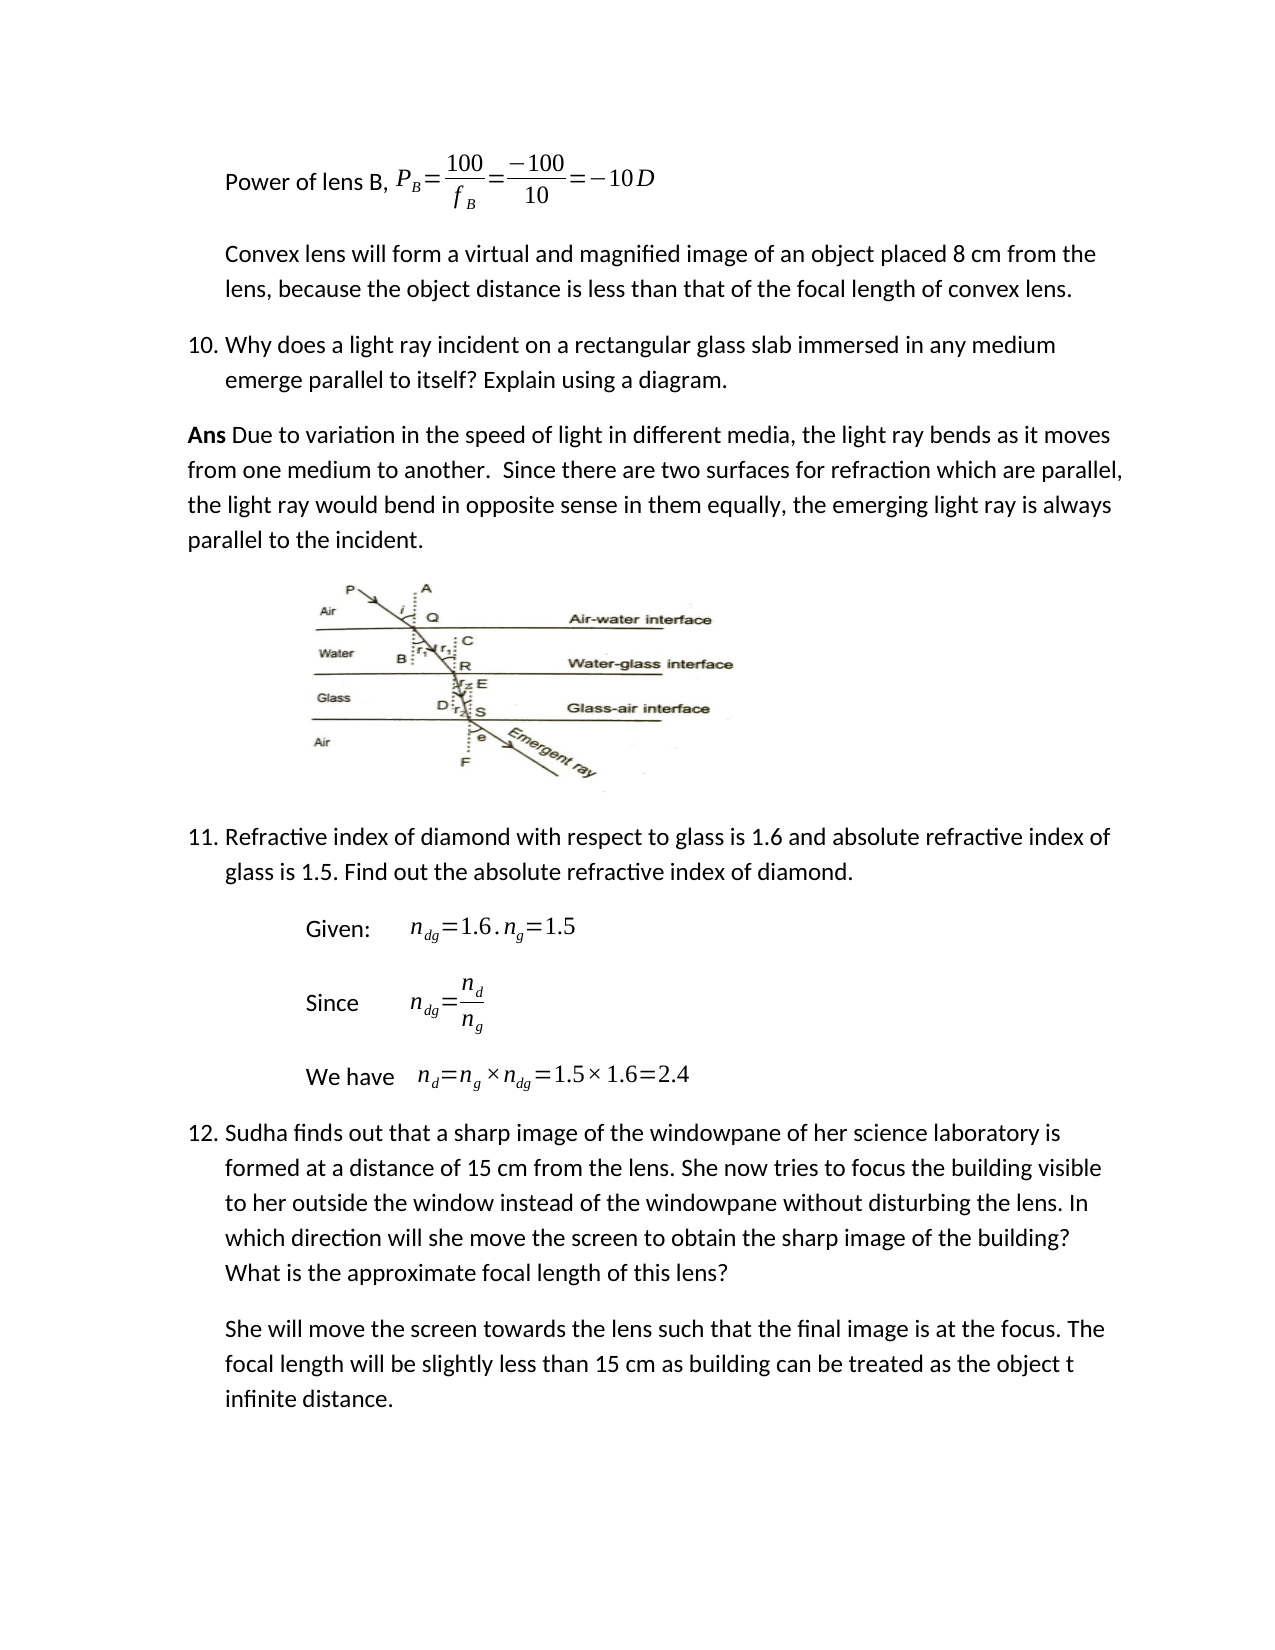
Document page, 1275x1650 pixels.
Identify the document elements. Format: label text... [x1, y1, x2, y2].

text Convex lens will form a virtual and magnified image of an object placed 8 cm from the lens, because the object distance is less than that of the focal length of convex lens. [225, 238, 1125, 303]
list Sudha finds out that a sharp image of the windowpane of her science laboratory is formed at a distance of 15 cm from the lens. She now tries to focus the building visible to her outside the window instead of the windowpane without disturbing the lens. In which direction will she move the screen to obtain the sharp image of the building? What is the approximate focal length of this lens? [187, 1117, 1125, 1288]
list Why does a light ray incident on a rectangular glass slab immersed in any medium emerge parallel to itself? Explain using a diagram. [187, 329, 1125, 394]
text We have [300, 1061, 1125, 1092]
text Given: [300, 912, 1125, 944]
text Power of lens B, [225, 150, 1125, 213]
picture [300, 580, 745, 797]
text Since [300, 969, 1125, 1035]
list Refractive index of diamond with respect to glass is 1.6 and absolute refractive index of glass is 1.5. Find out the absolute refractive index of diamond. [187, 821, 1125, 887]
text She will move the screen towards the lens such that the final image is at the focus. The focal length will be slightly less than 15 cm as building can be treated as the object t infinite distance. [225, 1313, 1125, 1414]
text Ans Due to variation in the speed of light in different media, the light ray bends as it moves from one medium to another. Since there are two surfaces for refraction which are parallel, the light ray would bend in opposite sense in them equally, the emerging light ray is always parallel to the incident. [187, 420, 1125, 555]
